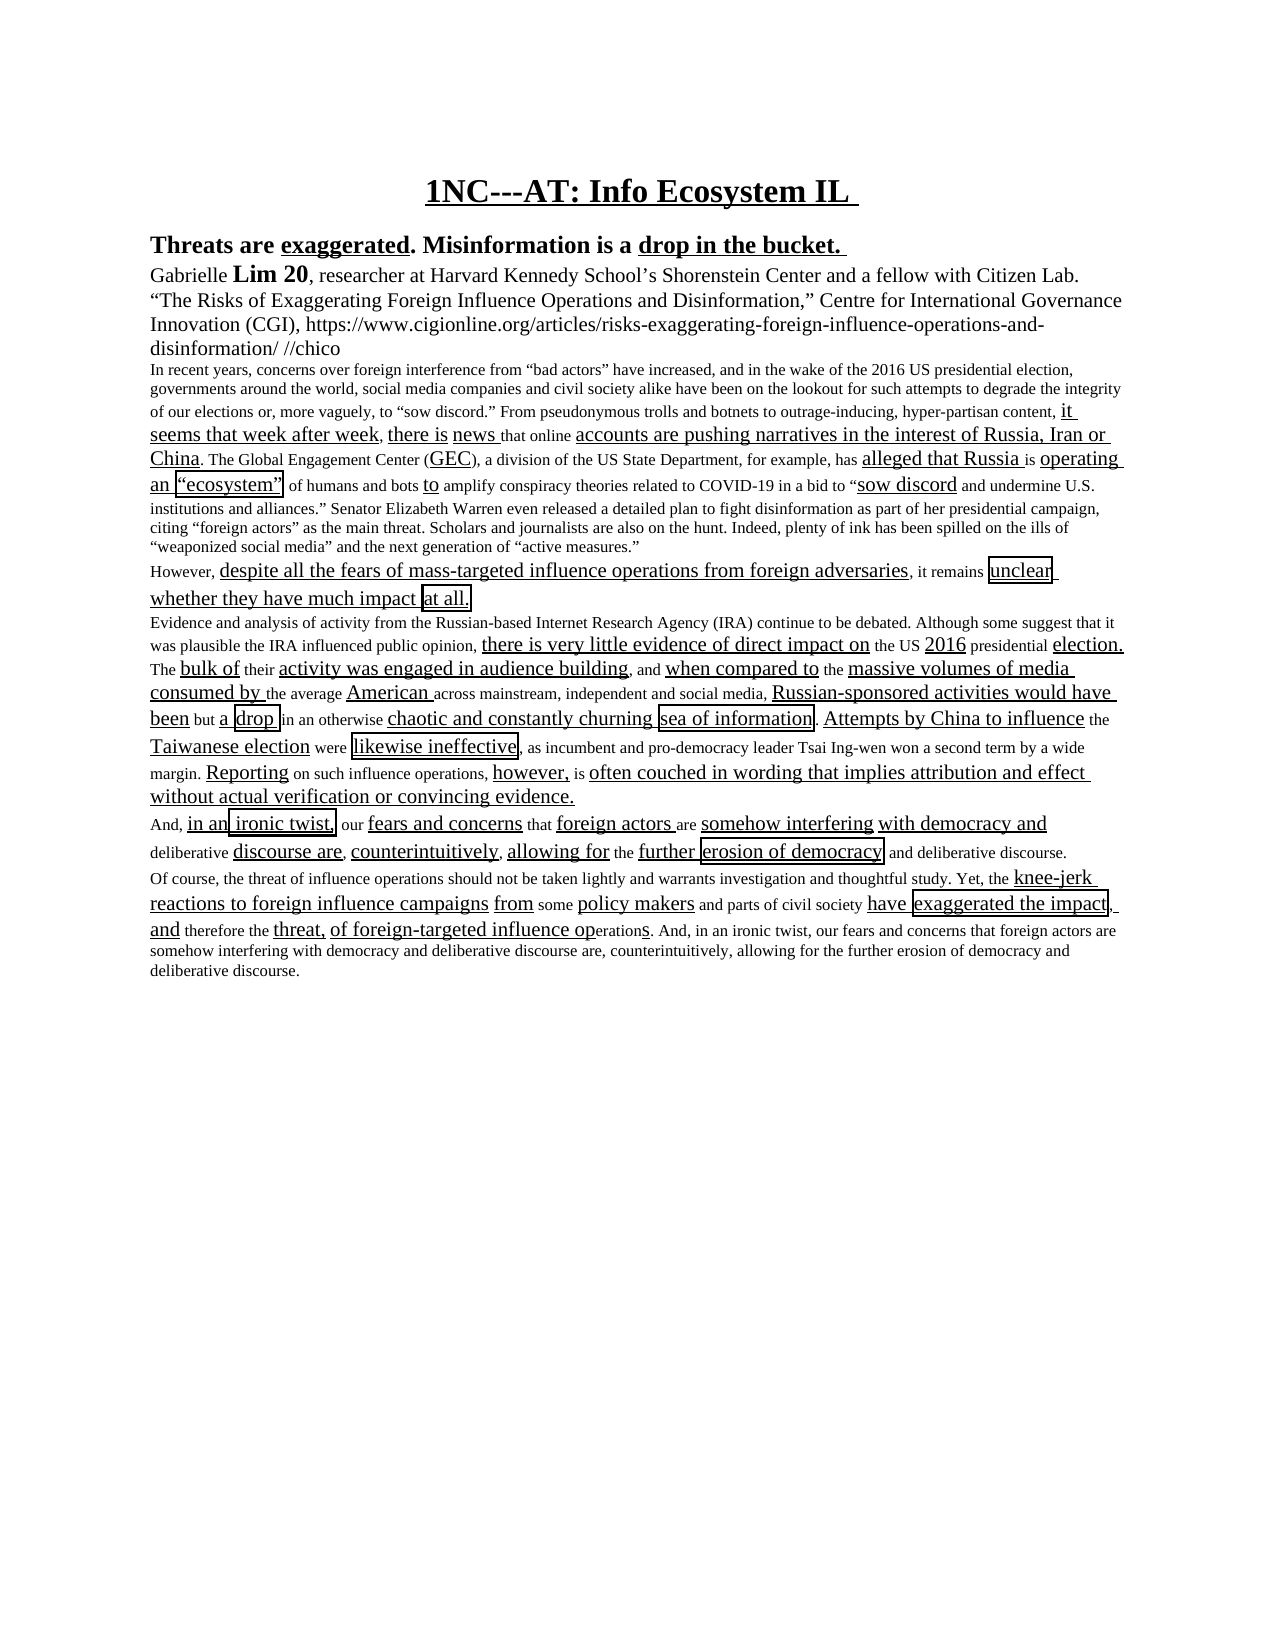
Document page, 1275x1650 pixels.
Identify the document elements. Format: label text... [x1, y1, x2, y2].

text Gabrielle Lim 20, researcher at Harvard Kennedy School’s Shorenstein Center and a fellow with Citizen Lab. “The Risks of Exaggerating Foreign Influence Operations and Disinformation,” Centre for International Governance Innovation (CGI), https://www.cigionline.org/articles/risks-exaggerating-foreign-influence-operations-and-disinformation/ //chico [150, 259, 1125, 360]
text However, despite all the fears of mass-targeted influence operations from foreign adversaries, it remains unclear whether they have much impact at all. [150, 556, 1125, 612]
text And, in an ironic twist, our fears and concerns that foreign actors are somehow interfering with democracy and deliberative discourse are, counterintuitively, allowing for the further erosion of democracy and deliberative discourse. [150, 808, 1125, 865]
text Of course, the threat of influence operations should not be taken lightly and warrants investigation and thoughtful study. Yet, the knee-jerk reactions to foreign influence campaigns from some policy makers and parts of civil society have exaggerated the impact, and therefore the threat, of foreign-targeted influence operations. And, in an ironic twist, our fears and concerns that foreign actors are somehow interfering with democracy and deliberative discourse are, counterintuitively, allowing for the further erosion of democracy and deliberative discourse. [150, 865, 1125, 979]
text In recent years, concerns over foreign interference from “bad actors” have increased, and in the wake of the 2016 US presidential election, governments around the world, social media companies and civil society alike have been on the lookout for such attempts to degrade the integrity of our elections or, more vaguely, to “sow discord.” From pseudonymous trolls and botnets to outrage-inducing, hyper-partisan content, it seems that week after week, there is news that online accounts are pushing narratives in the interest of Russia, Iran or China. The Global Engagement Center (GEC), a division of the US State Department, for example, has alleged that Russia is operating an “ecosystem” of humans and bots to amplify conspiracy theories related to COVID-19 in a bid to “sow discord and undermine U.S. institutions and alliances.” Senator Elizabeth Warren even released a detailed plan to fight disinformation as part of her presidential campaign, citing “foreign actors” as the main threat. Scholars and journalists are also on the hunt. Indeed, plenty of ink has been spilled on the ills of “weaponized social media” and the next generation of “active measures.” [150, 360, 1125, 556]
subtitle 1NC---AT: Info Ecosystem IL [150, 171, 1125, 209]
text Evidence and analysis of activity from the Russian-based Internet Research Agency (IRA) continue to be debated. Although some suggest that it was plausible the IRA influenced public opinion, there is very little evidence of direct impact on the US 2016 presidential election. The bulk of their activity was engaged in audience building, and when compared to the massive volumes of media consumed by the average American across mainstream, independent and social media, Russian-sponsored activities would have been but a drop in an otherwise chaotic and constantly churning sea of information. Attempts by China to influence the Taiwanese election were likewise ineffective, as incumbent and pro-democracy leader Tsai Ing-wen won a second term by a wide margin. Reporting on such influence operations, however, is often couched in wording that implies attribution and effect without actual verification or convincing evidence. [150, 612, 1125, 808]
subtitle Threats are exaggerated. Misinformation is a drop in the bucket. [150, 230, 1125, 259]
